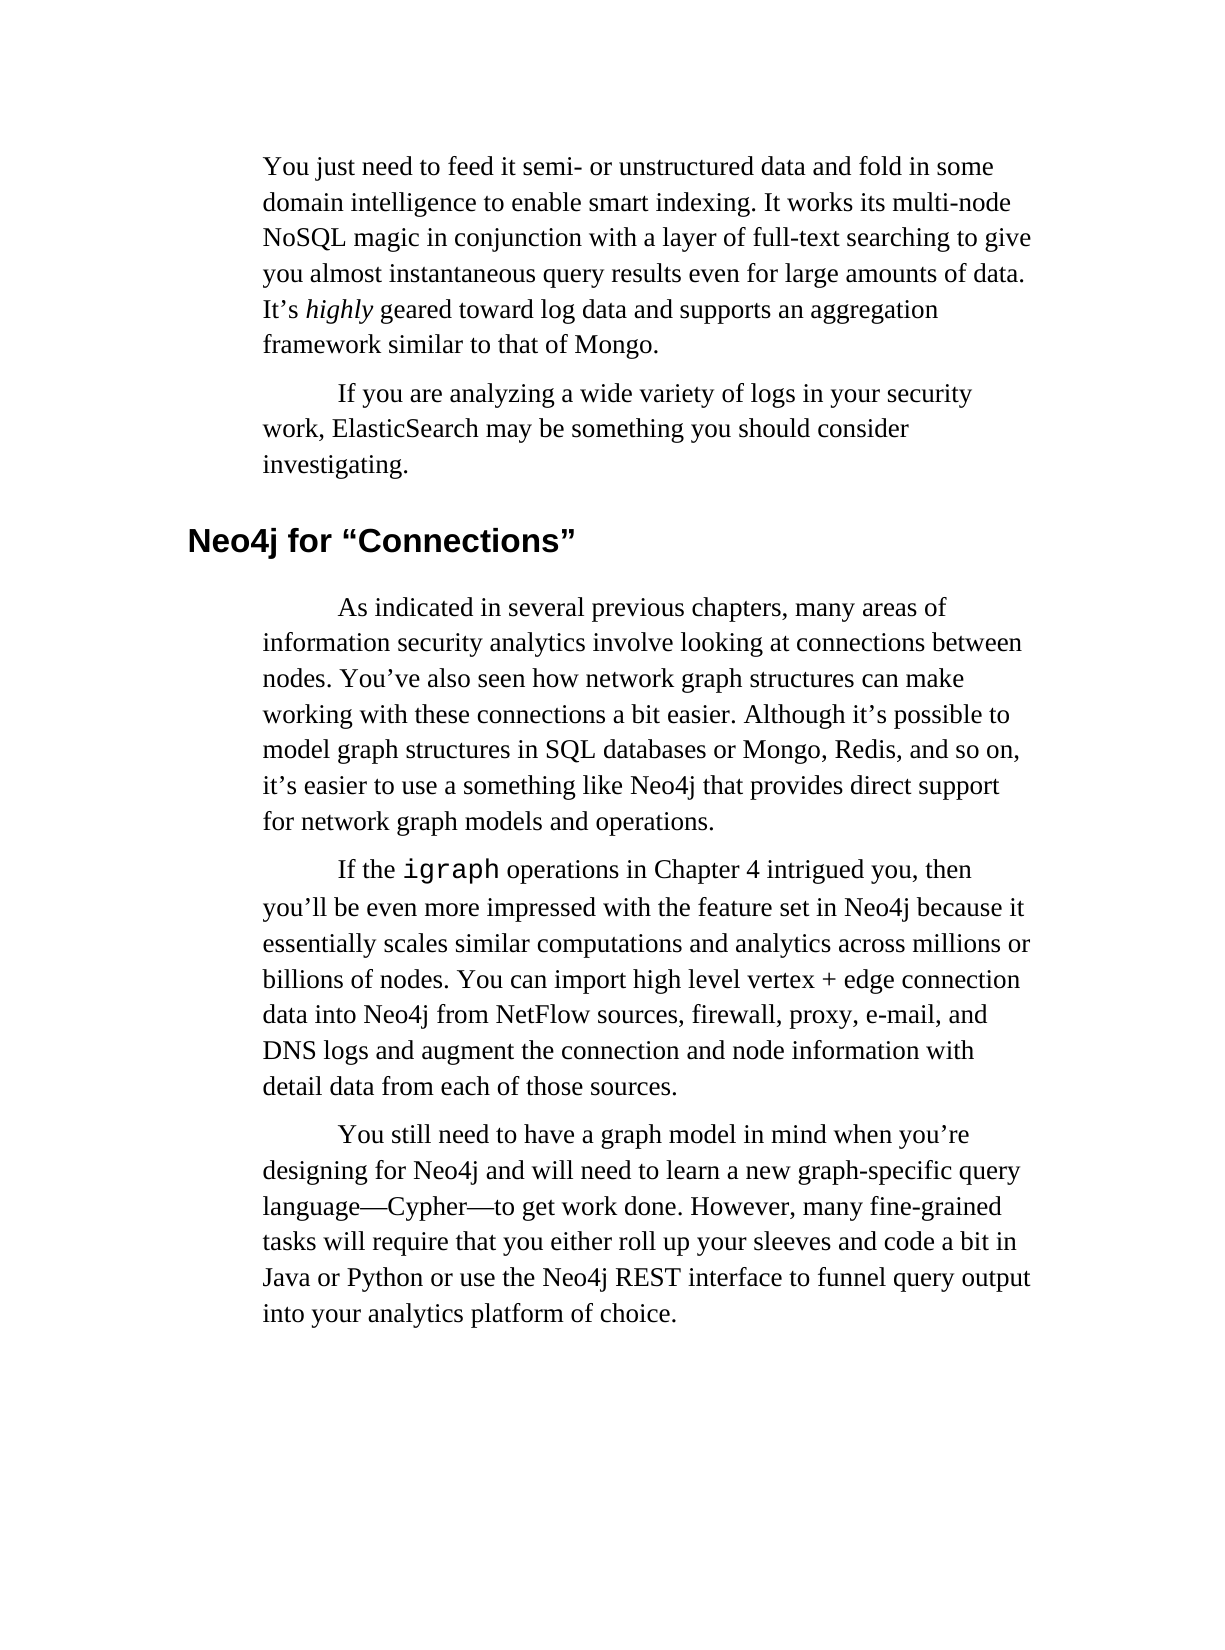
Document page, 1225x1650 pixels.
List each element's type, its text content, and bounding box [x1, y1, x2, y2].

text Neo4j for “Connections” [187, 522, 1037, 560]
text As indicated in previous chapters, many areas of information security analytics involve looking at connections between nodes. You’ve also seen how network graph structures can make working with these connections a bit easier. it’s possible to model graph structures in SQL databases or Mongo, Redis, it’s easier to use a something like Neo4j that provides direct support for network graph models and operations. [262, 591, 1037, 836]
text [262, 150, 1037, 360]
text If you are analyzing a wide variety of logs in your security work, ElasticSearch may be something you should consider investigating. [262, 377, 1037, 479]
text You still need to have a graph model in mind when you’re designing for Neo4j and will need to learn a new graph-specific query language—Cypher—to get work done. any fine-grained tasks will either roll up your sleeves and code a bit in Java or Python or Neo4j REST interface to funnel query output into your analytics platform of choice. [262, 1118, 1037, 1328]
text If the igraph operations in Chapter 4 intrigued you, then you’ll be even more impressed with the feature set in Neo4j it essentially scales similar computations and analytics across millions or billions of nodes. You can import high level vertex + edge connection data into Neo4j from etlow sources, firewall, proxy, e-mail and DNS logs and augment the connection and node information with detail data from each of those sources. [262, 853, 1037, 1101]
